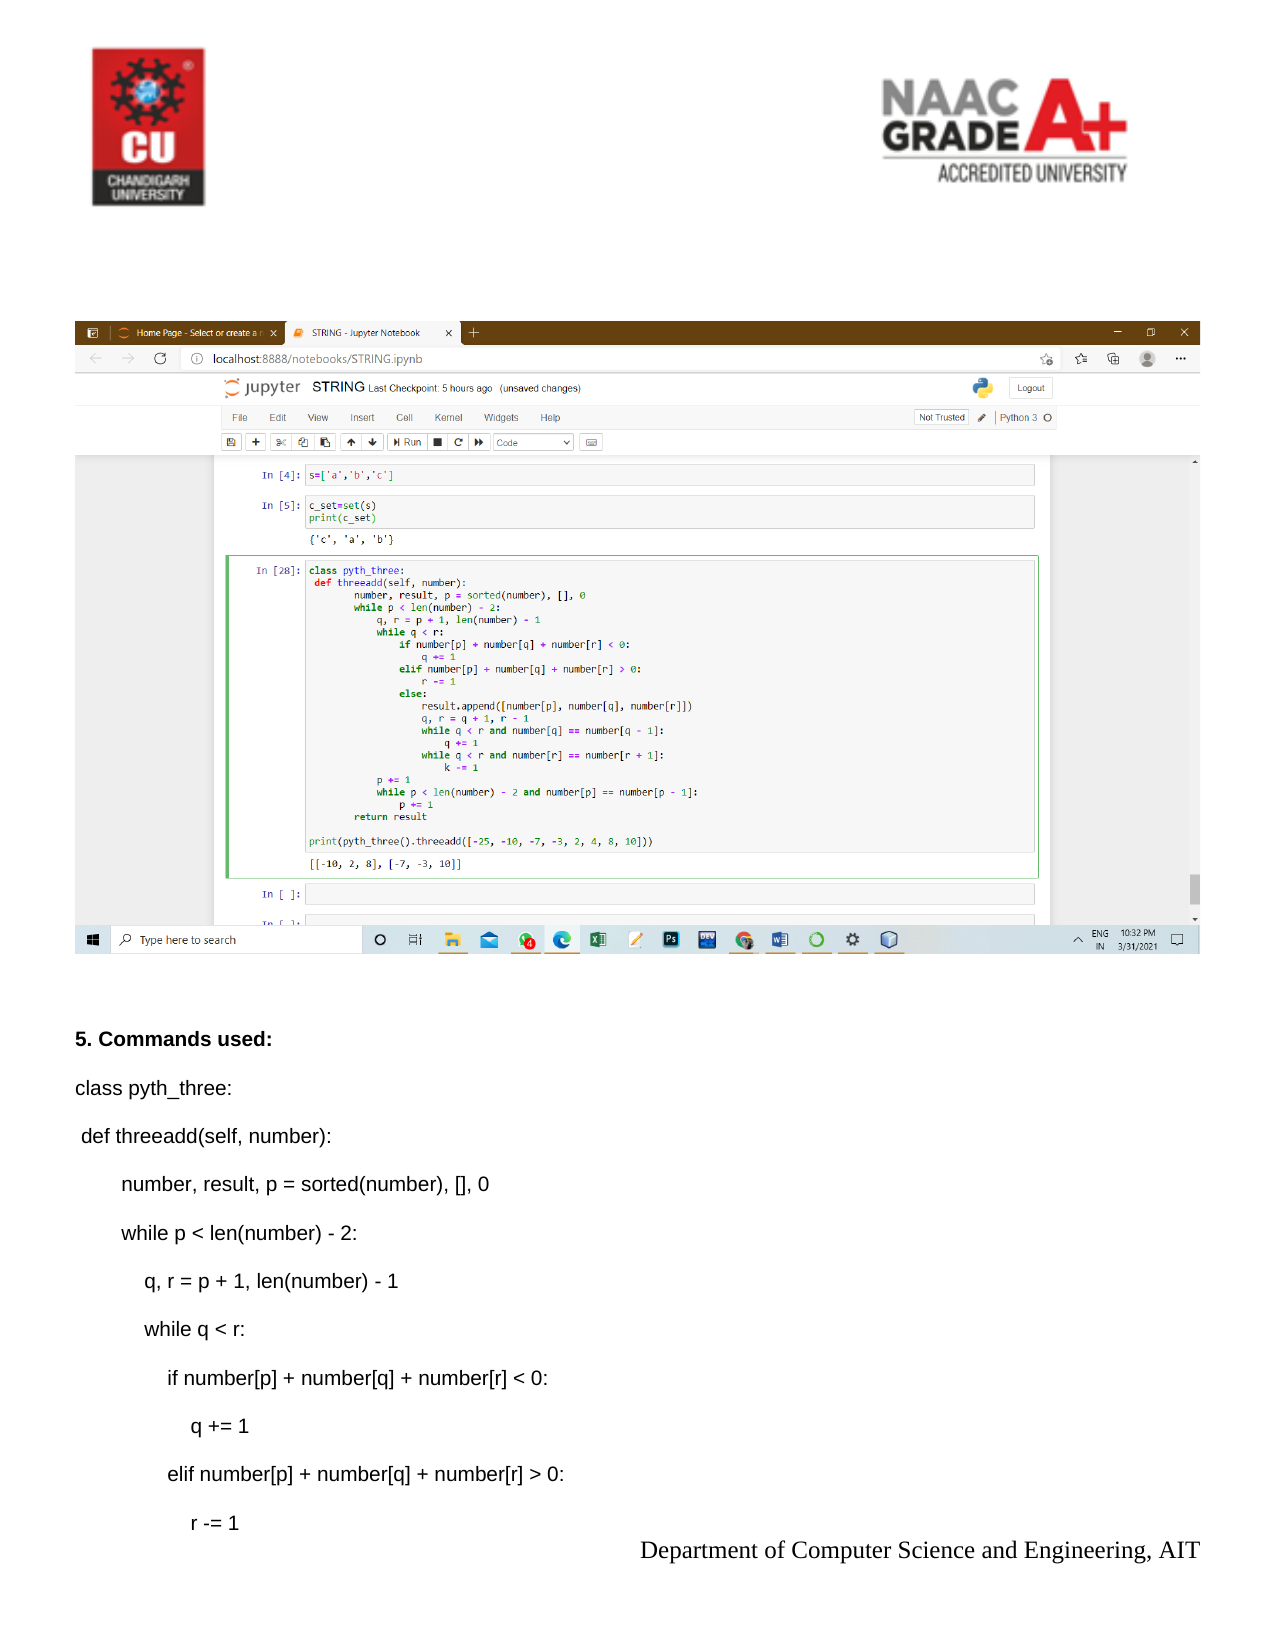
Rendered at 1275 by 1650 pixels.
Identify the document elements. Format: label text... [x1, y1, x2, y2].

picture [75, 321, 1200, 954]
picture [865, 41, 1168, 225]
text while q < r: [75, 1317, 1200, 1341]
text def threeadd(self, number): [75, 1124, 1200, 1148]
picture [75, 29, 222, 225]
text number, result, p = sorted(number), [], 0 [75, 1172, 1200, 1196]
text if number[p] + number[q] + number[r] < 0: [75, 1366, 1200, 1389]
text while p < len(number) - 2: [75, 1221, 1200, 1244]
text class pyth_three: [75, 1076, 1200, 1099]
text 5. Commands used: [75, 1027, 1200, 1051]
text q += 1 [75, 1414, 1200, 1438]
text r -= 1 [75, 1511, 1200, 1534]
text q, r = p + 1, len(number) - 1 [75, 1269, 1200, 1293]
text elif number[p] + number[q] + number[r] > 0: [75, 1462, 1200, 1486]
